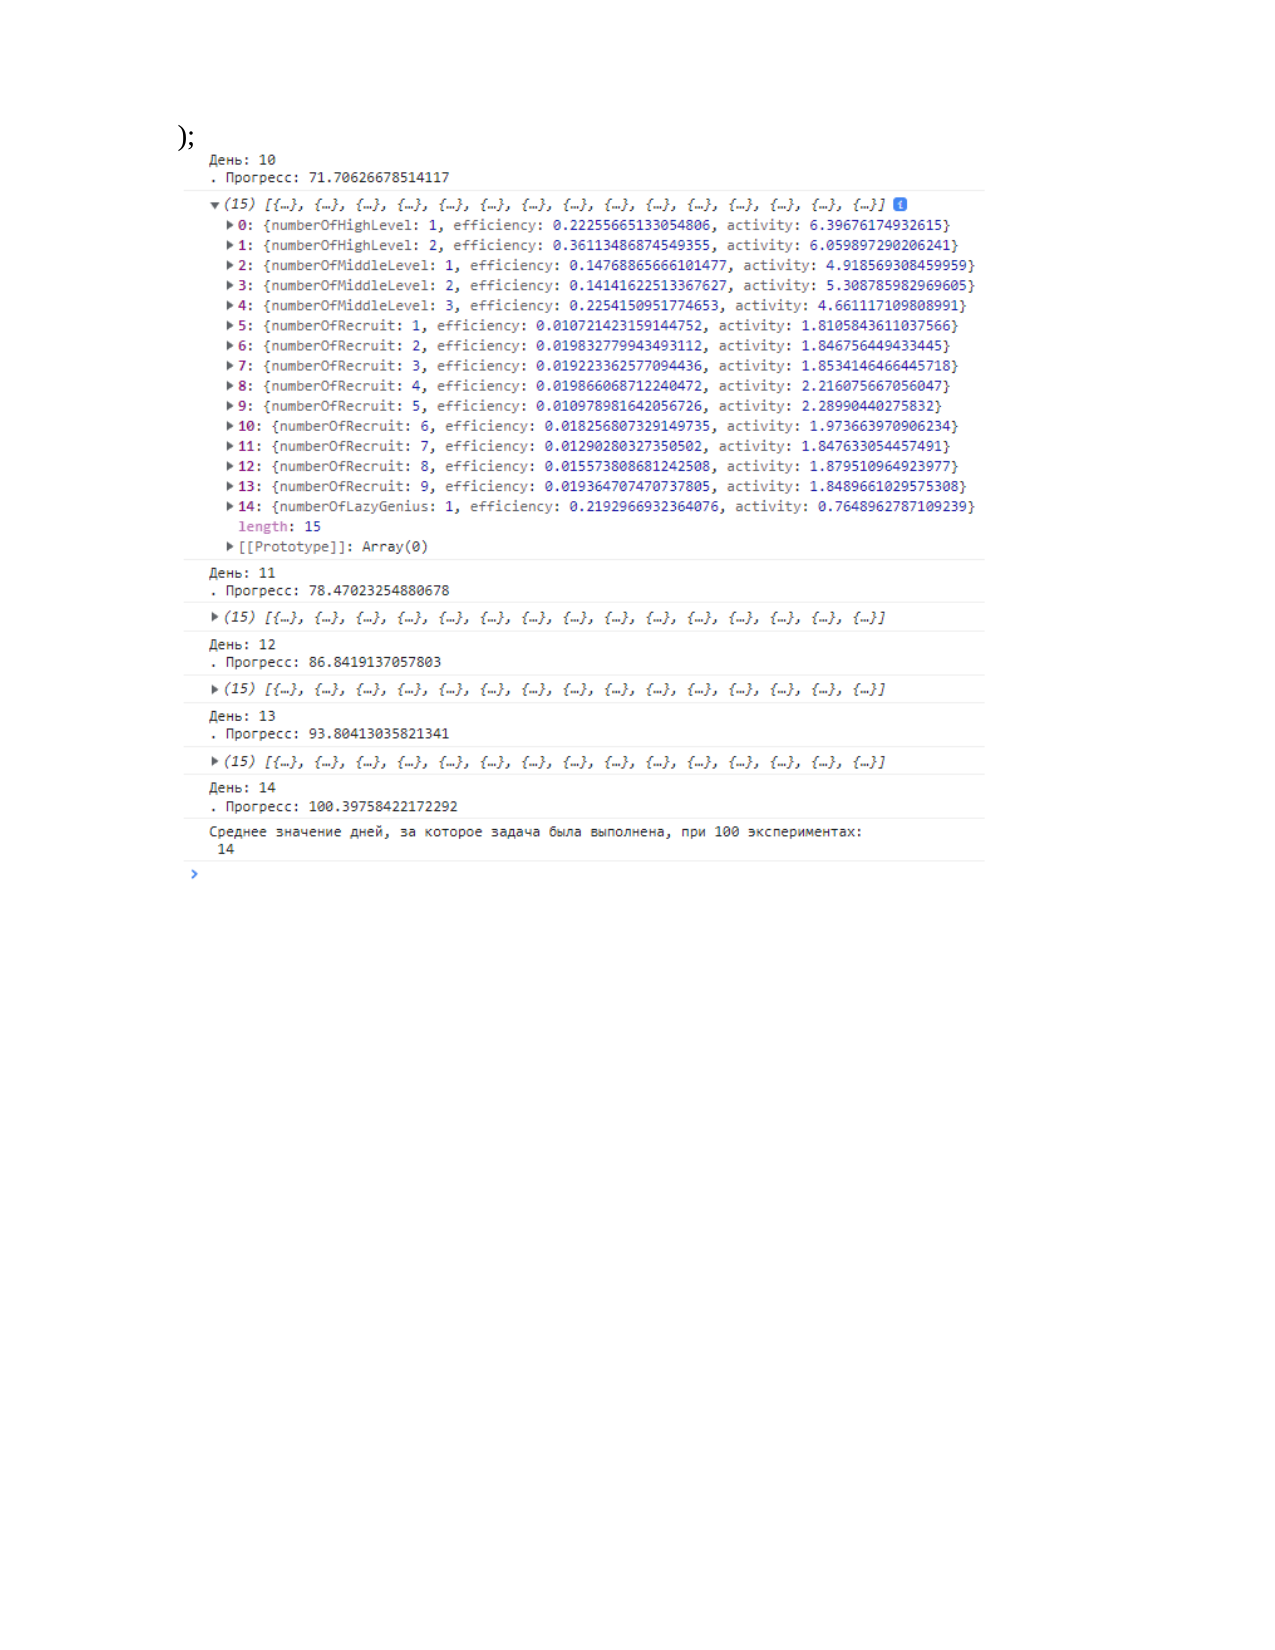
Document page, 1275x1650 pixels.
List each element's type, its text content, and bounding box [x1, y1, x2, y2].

picture [183, 151, 985, 888]
